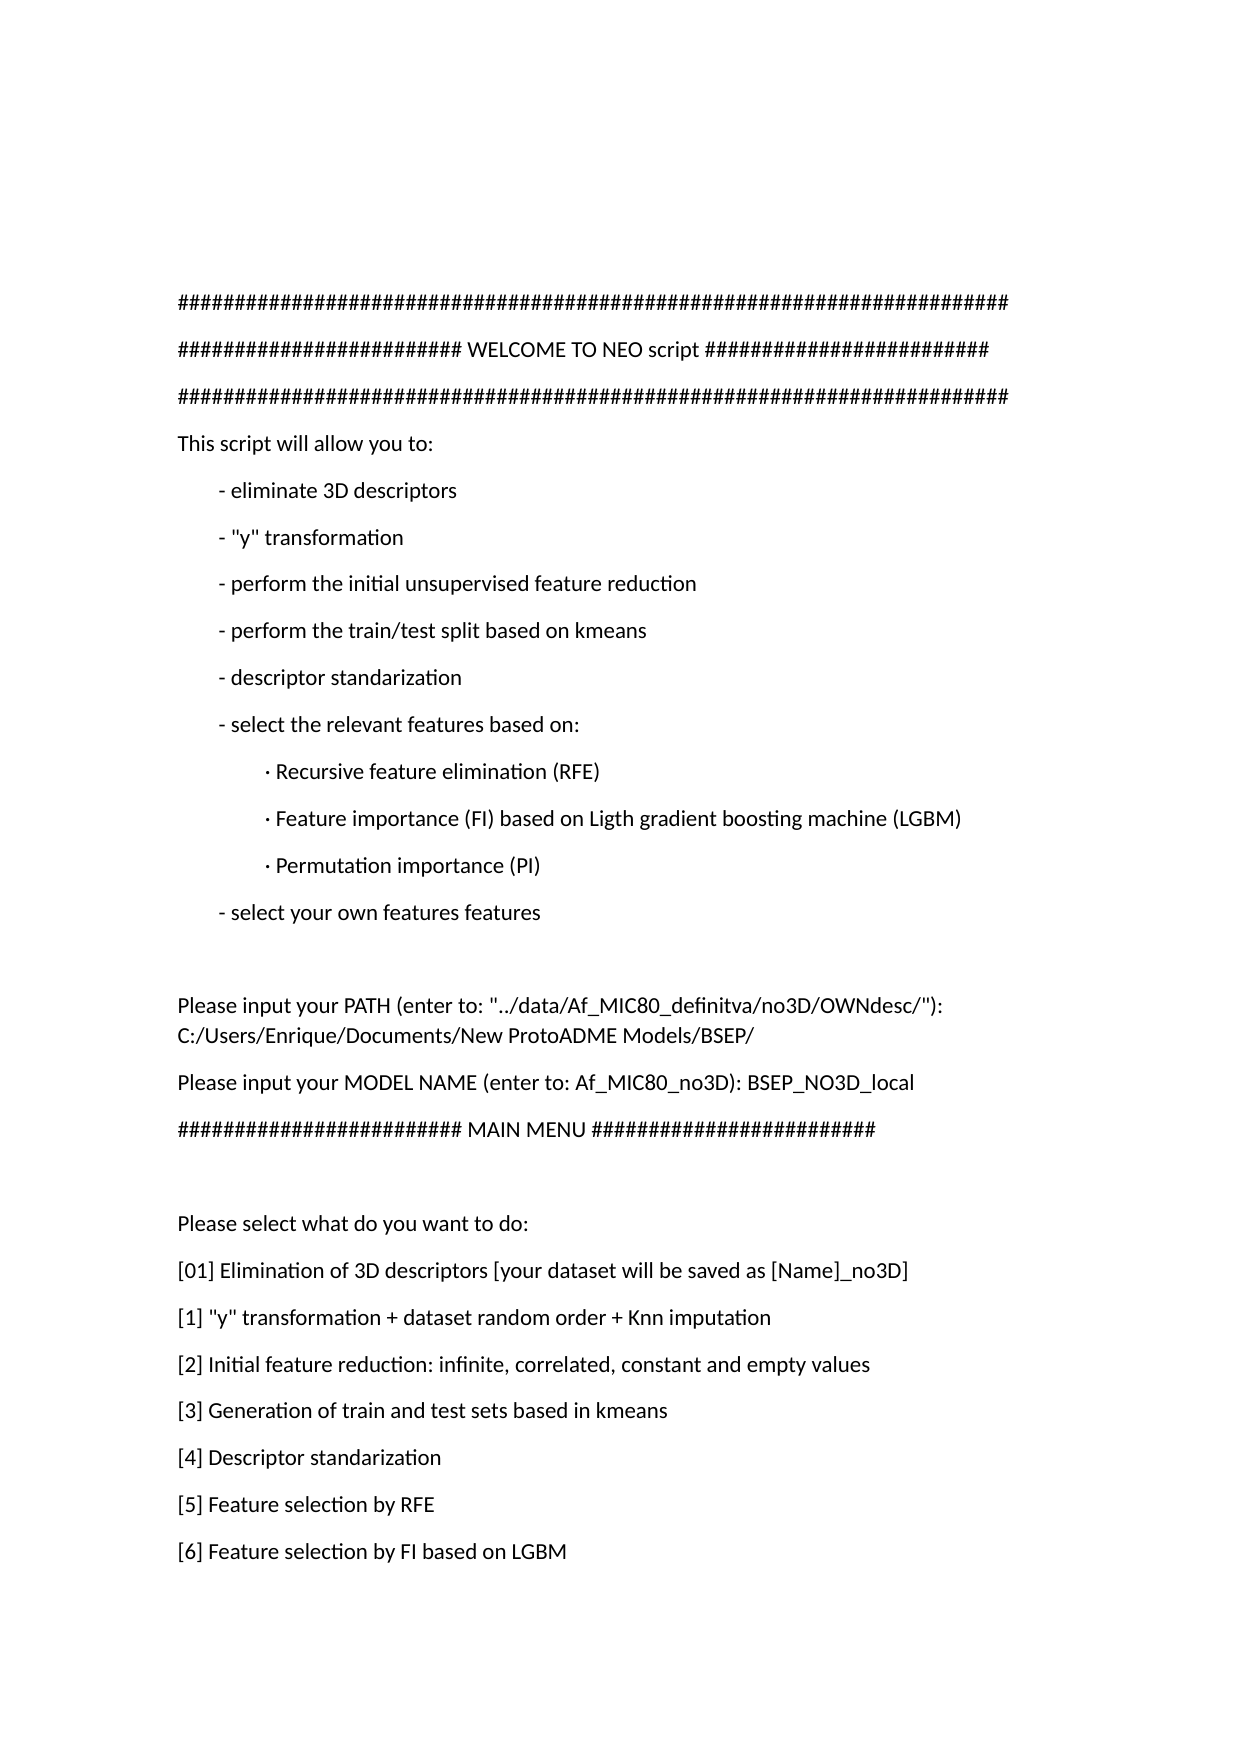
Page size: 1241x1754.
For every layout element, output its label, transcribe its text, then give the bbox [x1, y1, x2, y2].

text ######################################################################### [177, 288, 1063, 316]
text Please input your MODEL NAME (enter to: Af_MIC80_no3D): BSEP_NO3D_local [177, 1068, 1063, 1096]
text - eliminate 3D descriptors [177, 476, 1063, 504]
text This script will allow you to: [177, 429, 1063, 457]
text - descriptor standarization [177, 663, 1063, 691]
text - perform the initial unsupervised feature reduction [177, 569, 1063, 597]
text [01] Elimination of 3D descriptors [your dataset will be saved as [Name]_no3D] [177, 1256, 1063, 1284]
text ######################### WELCOME TO NEO script ######################### [177, 335, 1063, 363]
text ######################### MAIN MENU ######################### [177, 1115, 1063, 1143]
text [4] Descriptor standarization [177, 1443, 1063, 1471]
text Please select what do you want to do: [177, 1209, 1063, 1237]
text - select your own features features [177, 898, 1063, 926]
text [6] Feature selection by FI based on LGBM [177, 1537, 1063, 1565]
text - "y" transformation [177, 523, 1063, 551]
text [1] "y" transformation + dataset random order + Knn imputation [177, 1303, 1063, 1331]
text · Permutation importance (PI) [177, 851, 1063, 879]
text [2] Initial feature reduction: infinite, correlated, constant and empty values [177, 1350, 1063, 1378]
text · Feature importance (FI) based on Ligth gradient boosting machine (LGBM) [177, 804, 1063, 832]
text - select the relevant features based on: [177, 710, 1063, 738]
text · Recursive feature elimination (RFE) [177, 757, 1063, 785]
text ######################################################################### [177, 382, 1063, 410]
text [3] Generation of train and test sets based in kmeans [177, 1397, 1063, 1424]
text Please input your PATH (enter to: "../data/Af_MIC80_definitva/no3D/OWNdesc/"): C:/Users/Enrique/Documents/New ProtoADME Models/BSEP/ [177, 991, 1063, 1049]
text [5] Feature selection by RFE [177, 1490, 1063, 1518]
text - perform the train/test split based on kmeans [177, 616, 1063, 644]
